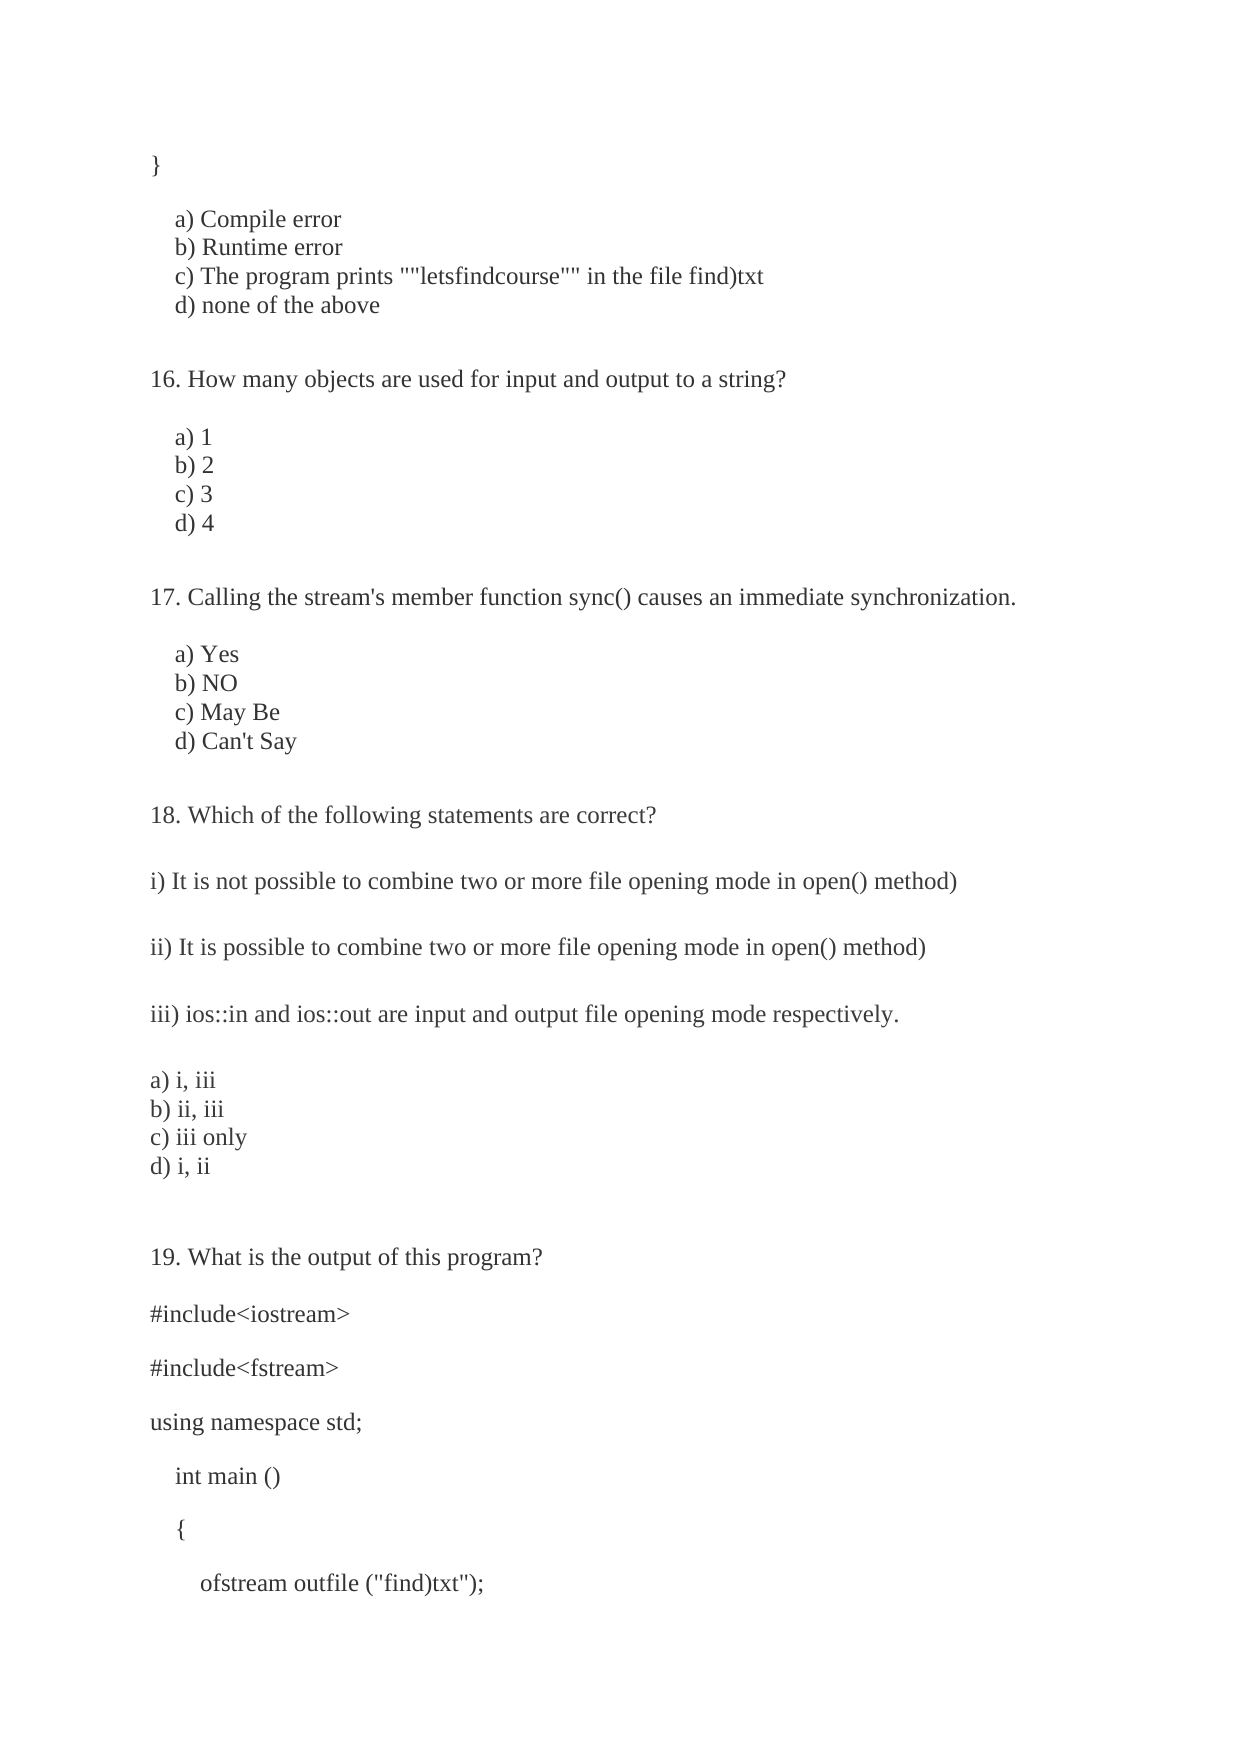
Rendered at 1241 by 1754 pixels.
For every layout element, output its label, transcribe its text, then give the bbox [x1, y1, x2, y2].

text a) Yes b) NO c) May Be d) Can't Say [174, 639, 1090, 754]
text } [150, 150, 1090, 179]
text iii) ios::in and ios::out are input and output file opening mode respectively. [150, 999, 1090, 1027]
text #include<iostream> [150, 1299, 1090, 1328]
text 19. What is the output of this program? [150, 1242, 1090, 1299]
text ofstream outfile ("find)txt"); [150, 1568, 1090, 1597]
text a) i, iii b) ii, iii c) iii only d) i, ii [150, 1065, 1090, 1180]
text #include<fstream> [150, 1353, 1090, 1382]
text a) 1 b) 2 c) 3 d) 4 [174, 422, 1090, 537]
text 17. Calling the stream's member function sync() causes an immediate synchronization. [150, 582, 1090, 639]
text ii) It is possible to combine two or more file opening mode in open() method) [150, 932, 1090, 961]
text a) Compile error b) Runtime error c) The program prints ""letsfindcourse"" in the file find)txt d) none of the above [174, 204, 1090, 319]
text 16. How many objects are used for input and output to a string? [150, 364, 1090, 422]
text 18. Which of the following statements are correct? [150, 800, 1090, 829]
text i) It is not possible to combine two or more file opening mode in open() method) [150, 866, 1090, 895]
text int main () [150, 1461, 1090, 1489]
text using namespace std; [150, 1407, 1090, 1436]
text { [150, 1514, 1090, 1543]
